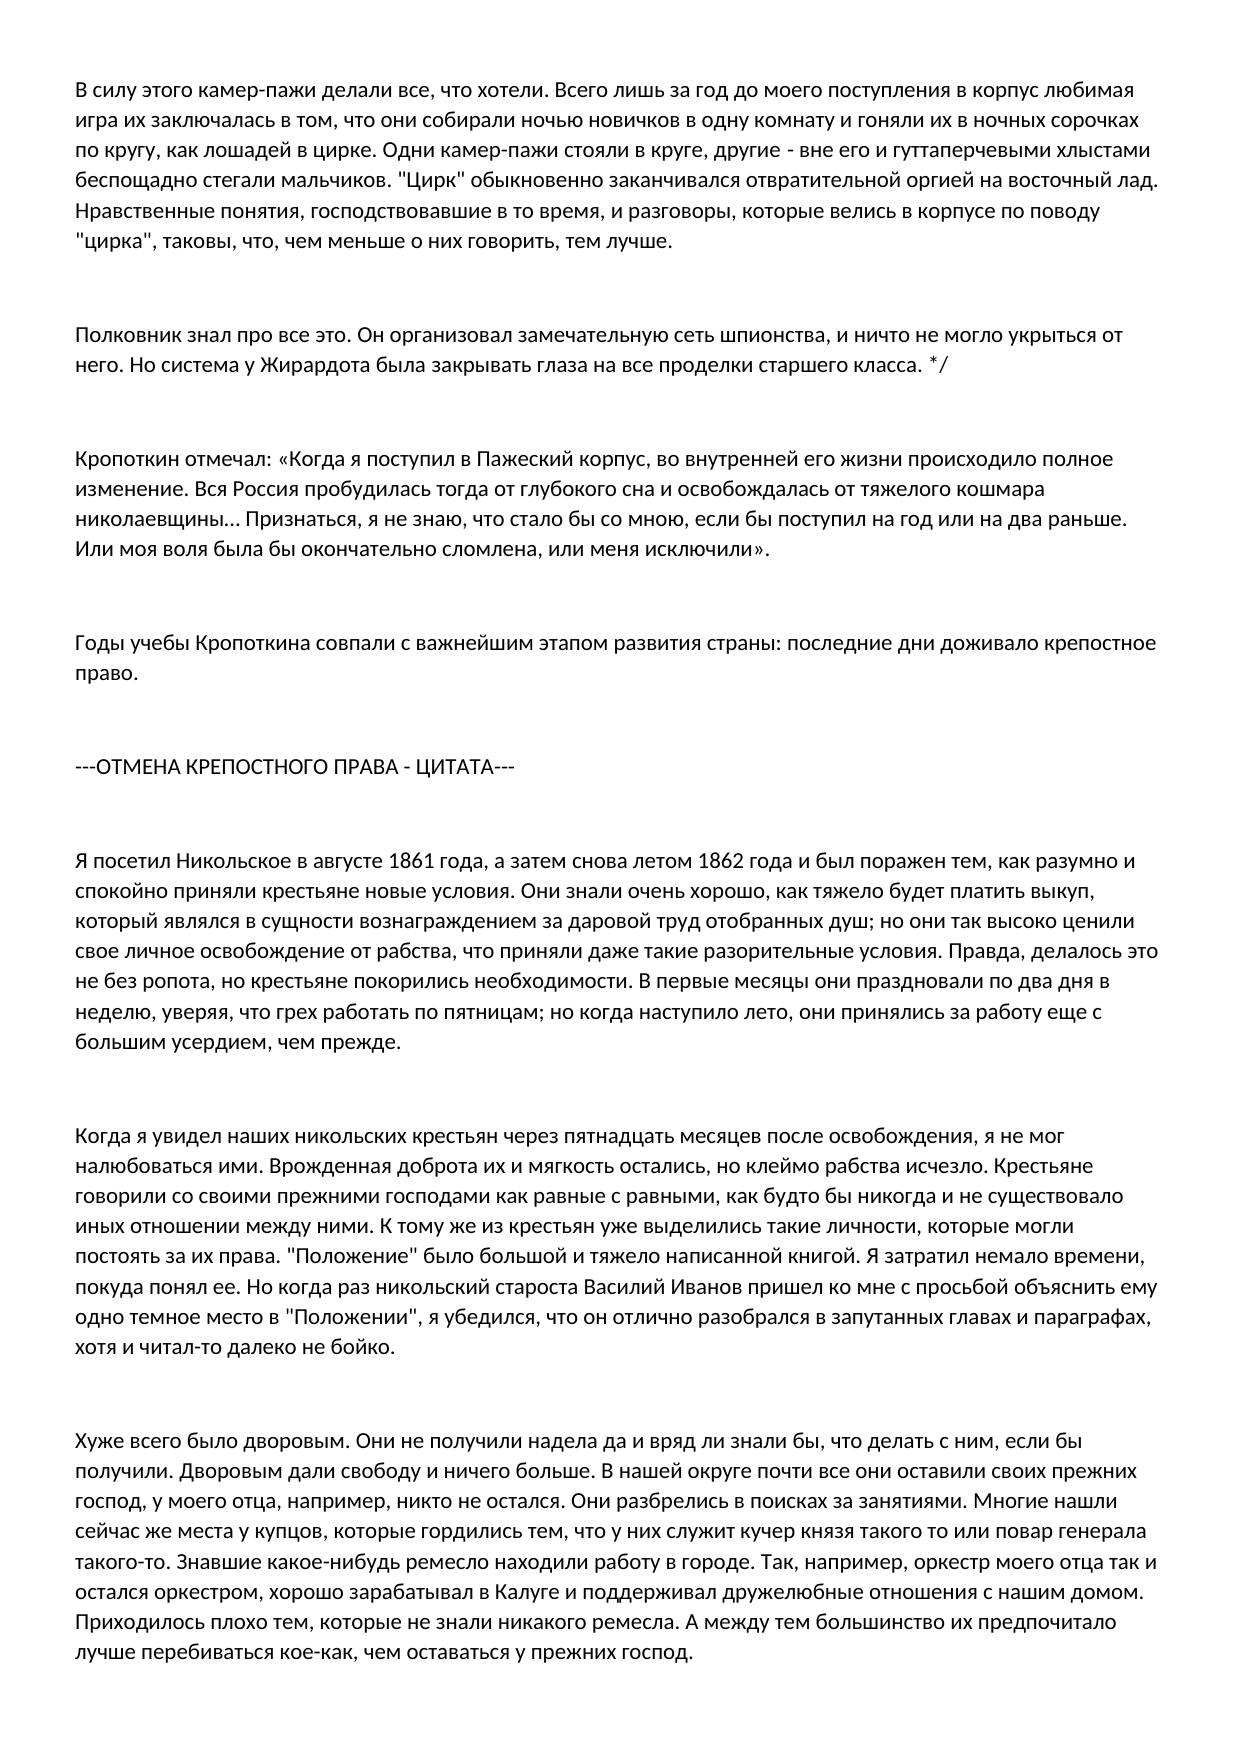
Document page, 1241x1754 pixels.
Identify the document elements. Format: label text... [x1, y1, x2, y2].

text Я посетил Никольское в августе 1861 года, а затем снова летом 1862 года и был поражен тем, как разумно и спокойно приняли крестьяне новые условия. Они знали очень хорошо, как тяжело будет платить выкуп, который являлся в сущности вознаграждением за даровой труд отобранных душ; но они так высоко ценили свое личное освобождение от рабства, что приняли даже такие разорительные условия. Правда, делалось это не без ропота, но крестьяне покорились необходимости. В первые месяцы они праздновали по два дня в неделю, уверяя, что грех работать по пятницам; но когда наступило лето, они принялись за работу еще с большим усердием, чем прежде. [75, 846, 1165, 1055]
text В силу этого камер-пажи делали все, что хотели. Всего лишь за год до моего поступления в корпус любимая игра их заключалась в том, что они собирали ночью новичков в одну комнату и гоняли их в ночных сорочках по кругу, как лошадей в цирке. Одни камер-пажи стояли в круге, другие - вне его и гуттаперчевыми хлыстами беспощадно стегали мальчиков. "Цирк" обыкновенно заканчивался отвратительной оргией на восточный лад. Нравственные понятия, господствовавшие в то время, и разговоры, которые велись в корпусе по поводу "цирка", таковы, что, чем меньше о них говорить, тем лучше. [75, 75, 1165, 254]
text Полковник знал про все это. Он организовал замечательную сеть шпионства, и ничто не могло укрыться от него. Но система у Жирардота была закрывать глаза на все проделки старшего класса. */ [75, 320, 1165, 378]
text Кропоткин отмечал: «Когда я поступил в Пажеский корпус, во внутренней его жизни происходило полное изменение. Вся Россия пробудилась тогда от глубокого сна и освобождалась от тяжелого кошмара николаевщины… Признаться, я не знаю, что стало бы со мною, если бы поступил на год или на два раньше. Или моя воля была бы окончательно сломлена, или меня исключили». [75, 444, 1165, 562]
text Годы учебы Кропоткина совпали с важнейшим этапом развития страны: последние дни доживало крепостное право. [75, 628, 1165, 686]
text Хуже всего было дворовым. Они не получили надела да и вряд ли знали бы, что делать с ним, если бы получили. Дворовым дали свободу и ничего больше. В нашей округе почти все они оставили своих прежних господ, у моего отца, например, никто не остался. Они разбрелись в поисках за занятиями. Многие нашли сейчас же места у купцов, которые гордились тем, что у них служит кучер князя такого то или повар генерала такого-то. Знавшие какое-нибудь ремесло находили работу в городе. Так, например, оркестр моего отца так и остался оркестром, хорошо зарабатывал в Калуге и поддерживал дружелюбные отношения с нашим домом. Приходилось плохо тем, которые не знали никакого ремесла. А между тем большинство их предпочитало лучше перебиваться кое-как, чем оставаться у прежних господ. [75, 1426, 1165, 1666]
text Когда я увидел наших никольских крестьян через пятнадцать месяцев после освобождения, я не мог налюбоваться ими. Врожденная доброта их и мягкость остались, но клеймо рабства исчезло. Крестьяне говорили со своими прежними господами как равные с равными, как будто бы никогда и не существовало иных отношении между ними. К тому же из крестьян уже выделились такие личности, которые могли постоять за их права. "Положение" было большой и тяжело написанной книгой. Я затратил немало времени, покуда понял ее. Но когда раз никольский староста Василий Иванов пришел ко мне с просьбой объяснить ему одно темное место в "Положении", я убедился, что он отлично разобрался в запутанных главах и параграфах, хотя и читал-то далеко не бойко. [75, 1121, 1165, 1360]
text ---ОТМЕНА КРЕПОСТНОГО ПРАВА - ЦИТАТА--- [75, 752, 1165, 780]
